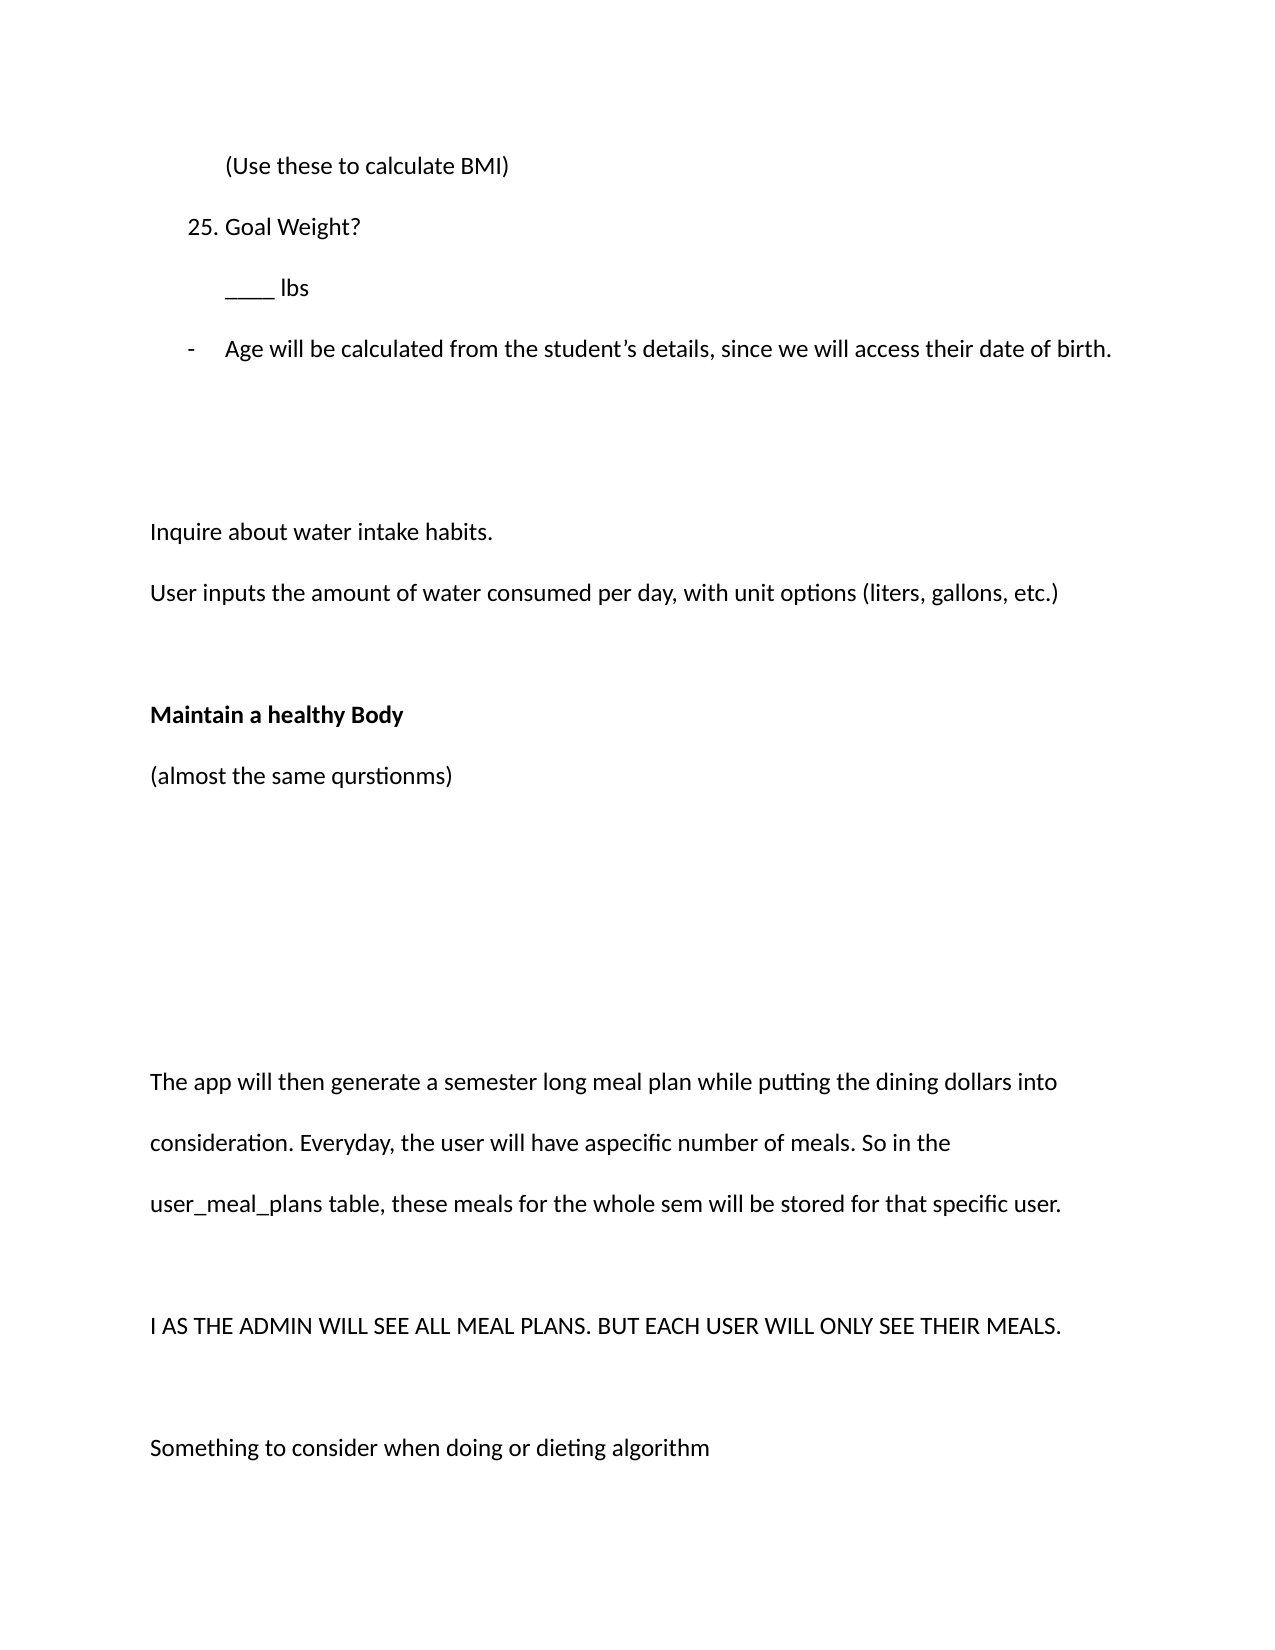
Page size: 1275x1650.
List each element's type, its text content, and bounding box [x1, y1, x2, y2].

text (almost the same qurstionms) [150, 760, 1125, 791]
list ____ lbs [225, 272, 1125, 303]
list Goal Weight? [187, 211, 1125, 242]
text Inquire about water intake habits. [150, 516, 1125, 547]
text User inputs the amount of water consumed per day, with unit options (liters, gallons, etc.) [150, 577, 1125, 608]
text Something to consider when doing or dieting algorithm [150, 1432, 1125, 1462]
list (Use these to calculate BMI) [225, 150, 1125, 181]
list Age will be calculated from the student’s details, since we will access their date of birth. [187, 333, 1125, 364]
text The app will then generate a semester long meal plan while putting the dining dollars into consideration. Everyday, the user will have aspecific number of meals. So in the user_meal_plans table, these meals for the whole sem will be stored for that specific user. [150, 1066, 1125, 1218]
text Maintain a healthy Body [150, 699, 1125, 730]
text I AS THE ADMIN WILL SEE ALL MEAL PLANS. BUT EACH USER WILL ONLY SEE THEIR MEALS. [150, 1310, 1125, 1340]
